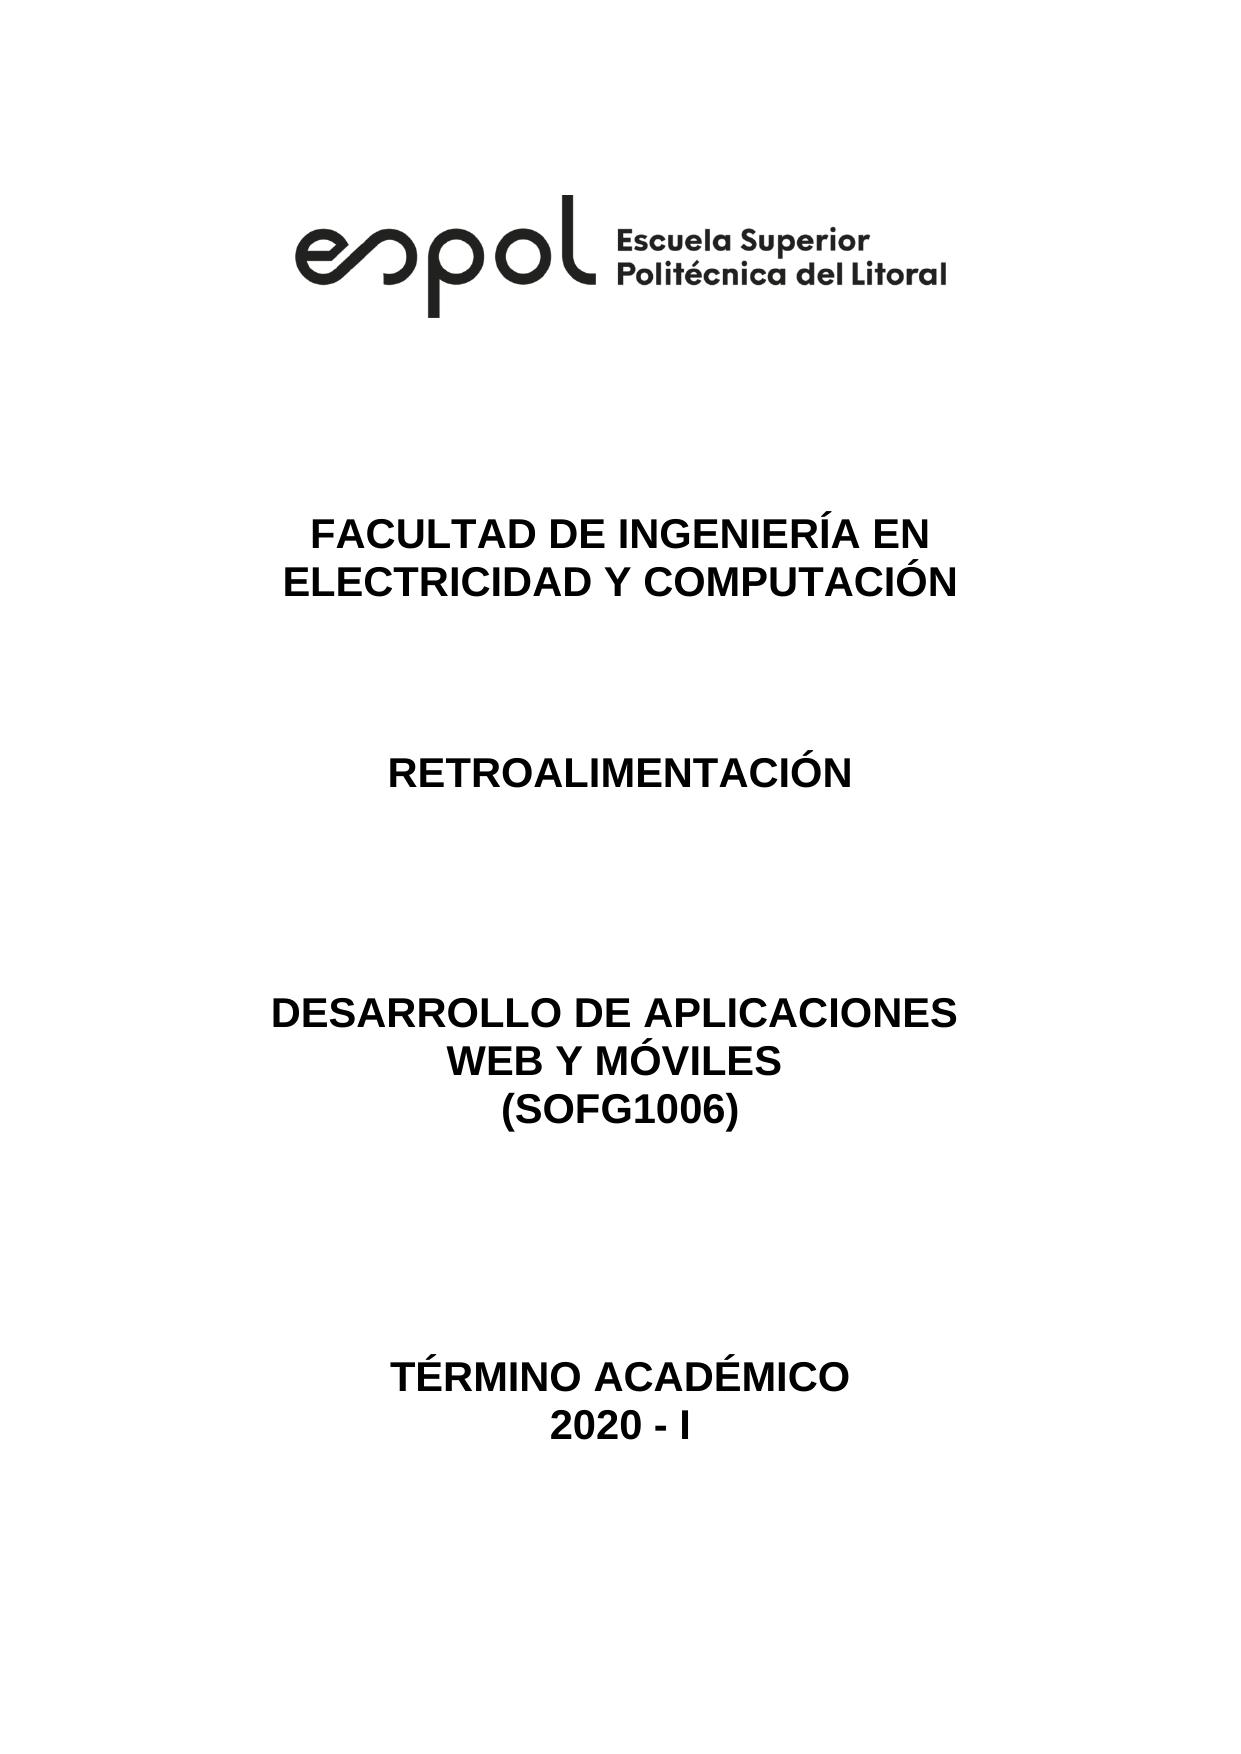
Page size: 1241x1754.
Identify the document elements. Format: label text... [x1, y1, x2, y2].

picture [295, 195, 946, 318]
text FACULTAD DE INGENIERÍA EN ELECTRICIDAD Y COMPUTACIÓN [177, 509, 1063, 605]
text DESARROLLO DE APLICACIONES WEB Y MÓVILES (SOFG1006) [177, 988, 1063, 1132]
text 2020 - I [177, 1400, 1063, 1448]
text TÉRMINO ACADÉMICO [177, 1352, 1063, 1400]
text RETROALIMENTACIÓN [177, 749, 1063, 797]
